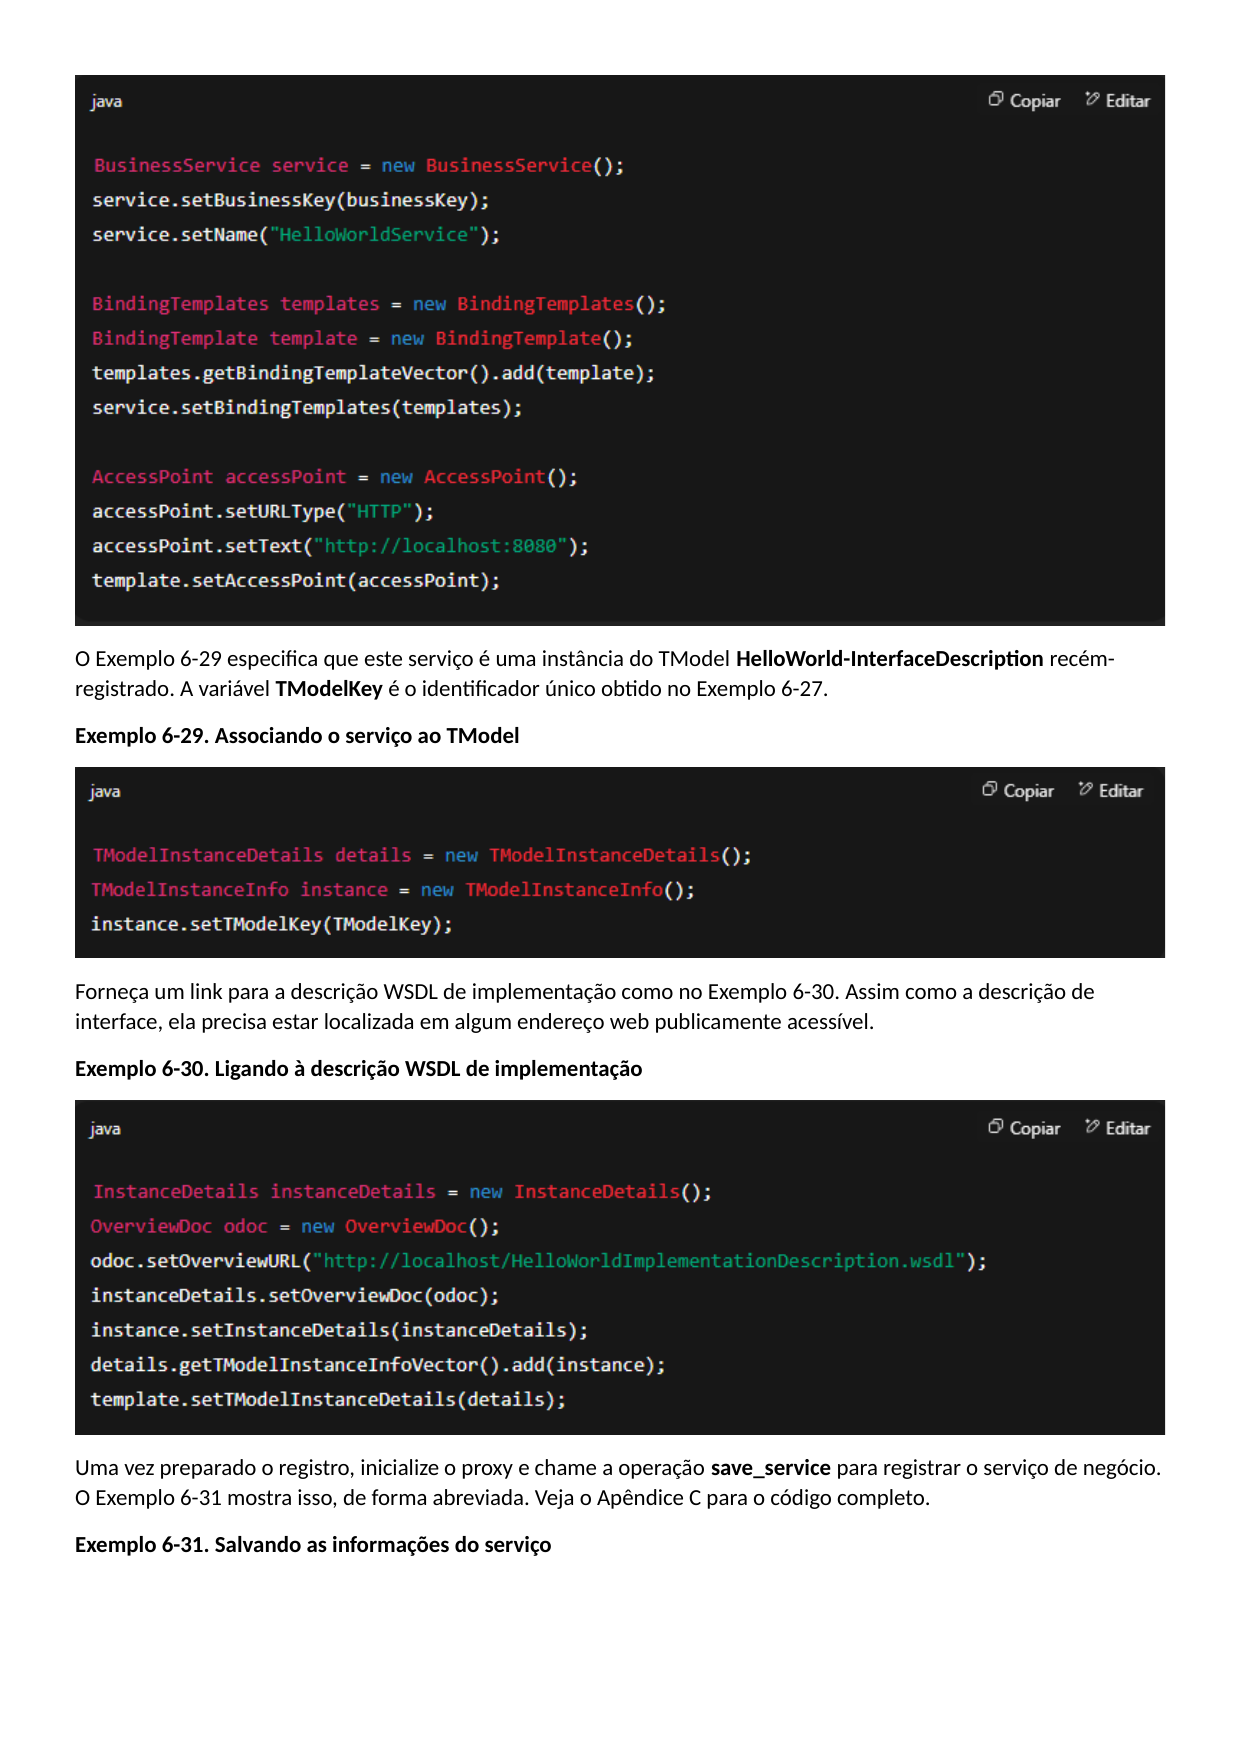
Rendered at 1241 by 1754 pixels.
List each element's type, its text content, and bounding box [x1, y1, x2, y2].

picture [75, 767, 1166, 958]
text Exemplo 6-31. Salvando as informações do serviço [75, 1530, 1165, 1558]
text Forneça um link para a descrição WSDL de implementação como no Exemplo 6-30. Assim como a descrição de interface, ela precisa estar localizada em algum endereço web publicamente acessível. [75, 977, 1165, 1035]
text Uma vez preparado o registro, inicialize o proxy e chame a operação save_service para registrar o serviço de negócio. O Exemplo 6-31 mostra isso, de forma abreviada. Veja o Apêndice C para o código completo. [75, 1453, 1165, 1511]
text O Exemplo 6-29 especifica que este serviço é uma instância do TModel HelloWorld-InterfaceDescription recém-registrado. A variável TModelKey é o identificador único obtido no Exemplo 6-27. [75, 644, 1165, 702]
picture [75, 1100, 1166, 1435]
picture [75, 75, 1166, 626]
text Exemplo 6-29. Associando o serviço ao TModel [75, 721, 1165, 749]
text Exemplo 6-30. Ligando à descrição WSDL de implementação [75, 1054, 1165, 1082]
